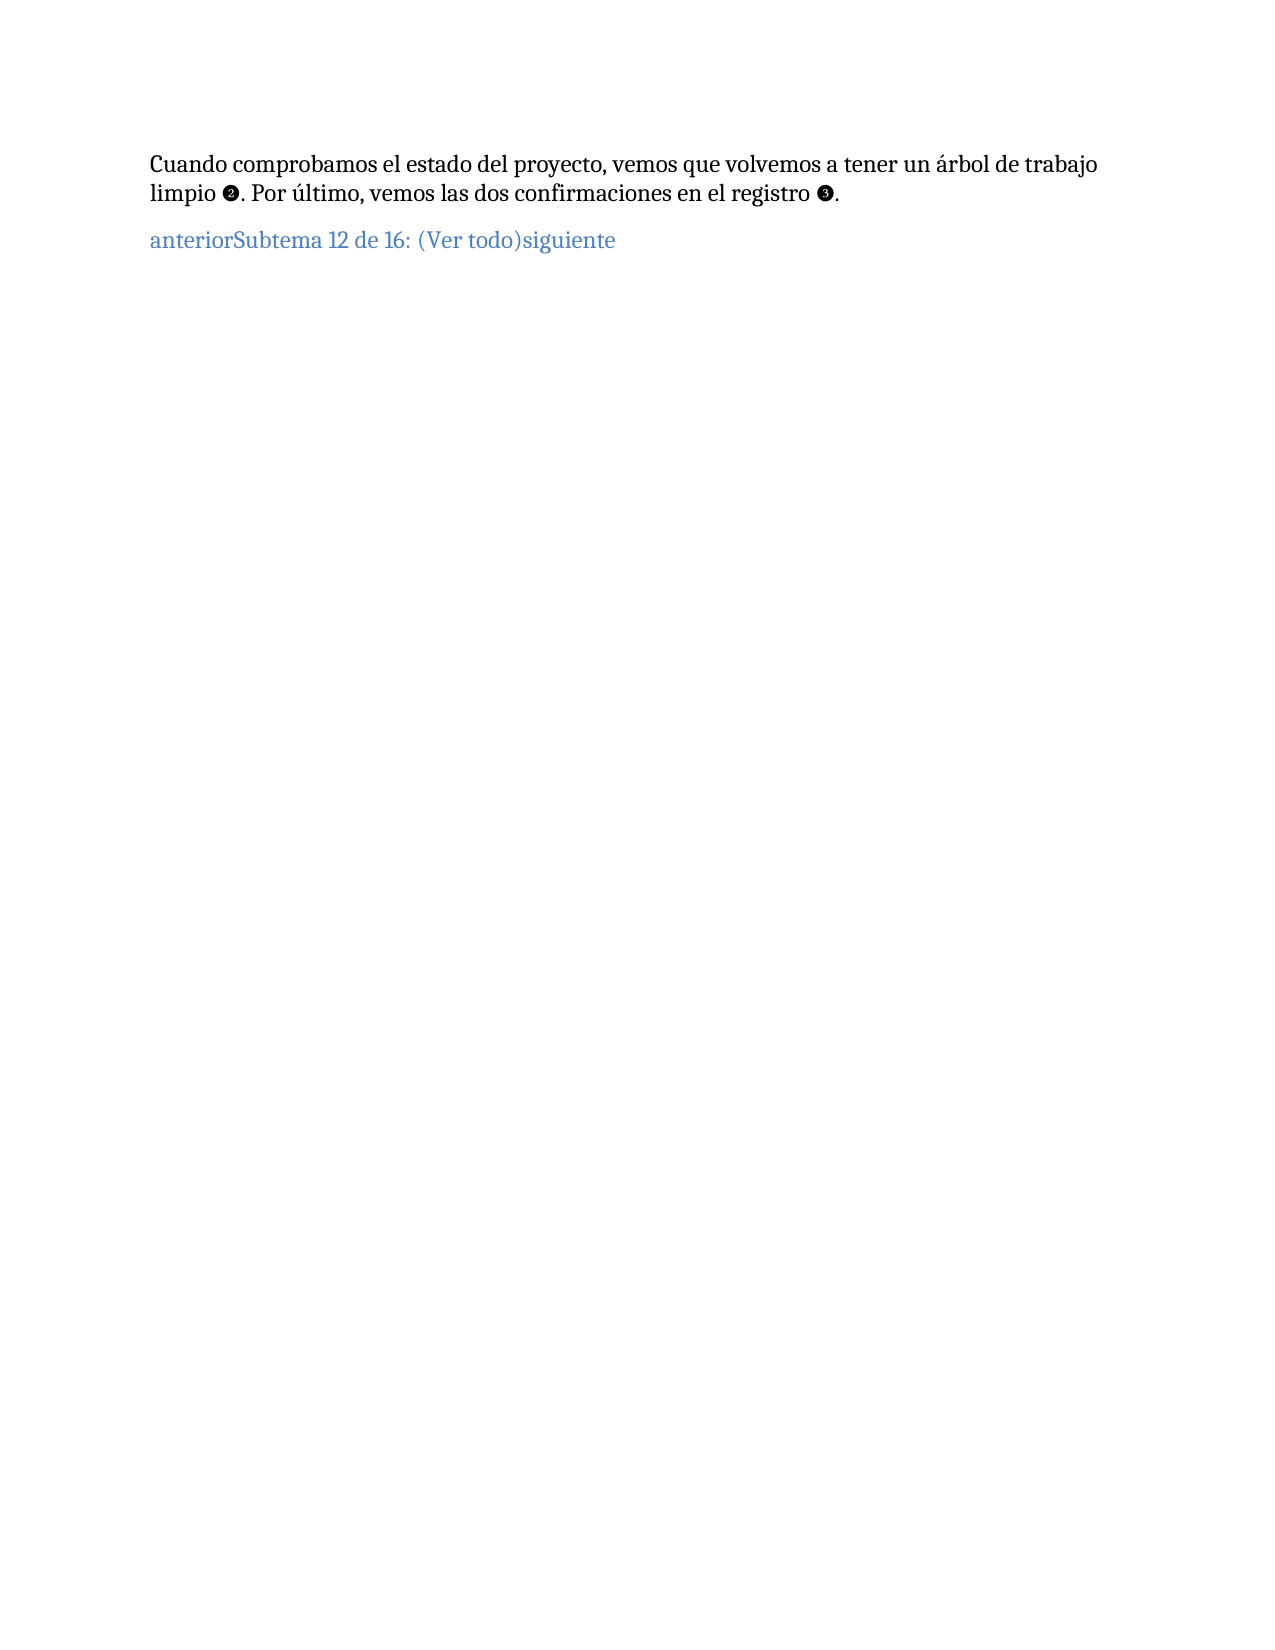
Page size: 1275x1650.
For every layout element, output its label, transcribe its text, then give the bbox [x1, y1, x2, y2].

text anteriorSubtema 12 de 16: (Ver todo)siguiente [150, 226, 1125, 284]
text Cuando comprobamos el estado del proyecto, vemos que volvemos a tener un árbol de trabajo limpio ❷. Por último, vemos las dos confirmaciones en el registro ❸. [150, 150, 1125, 207]
